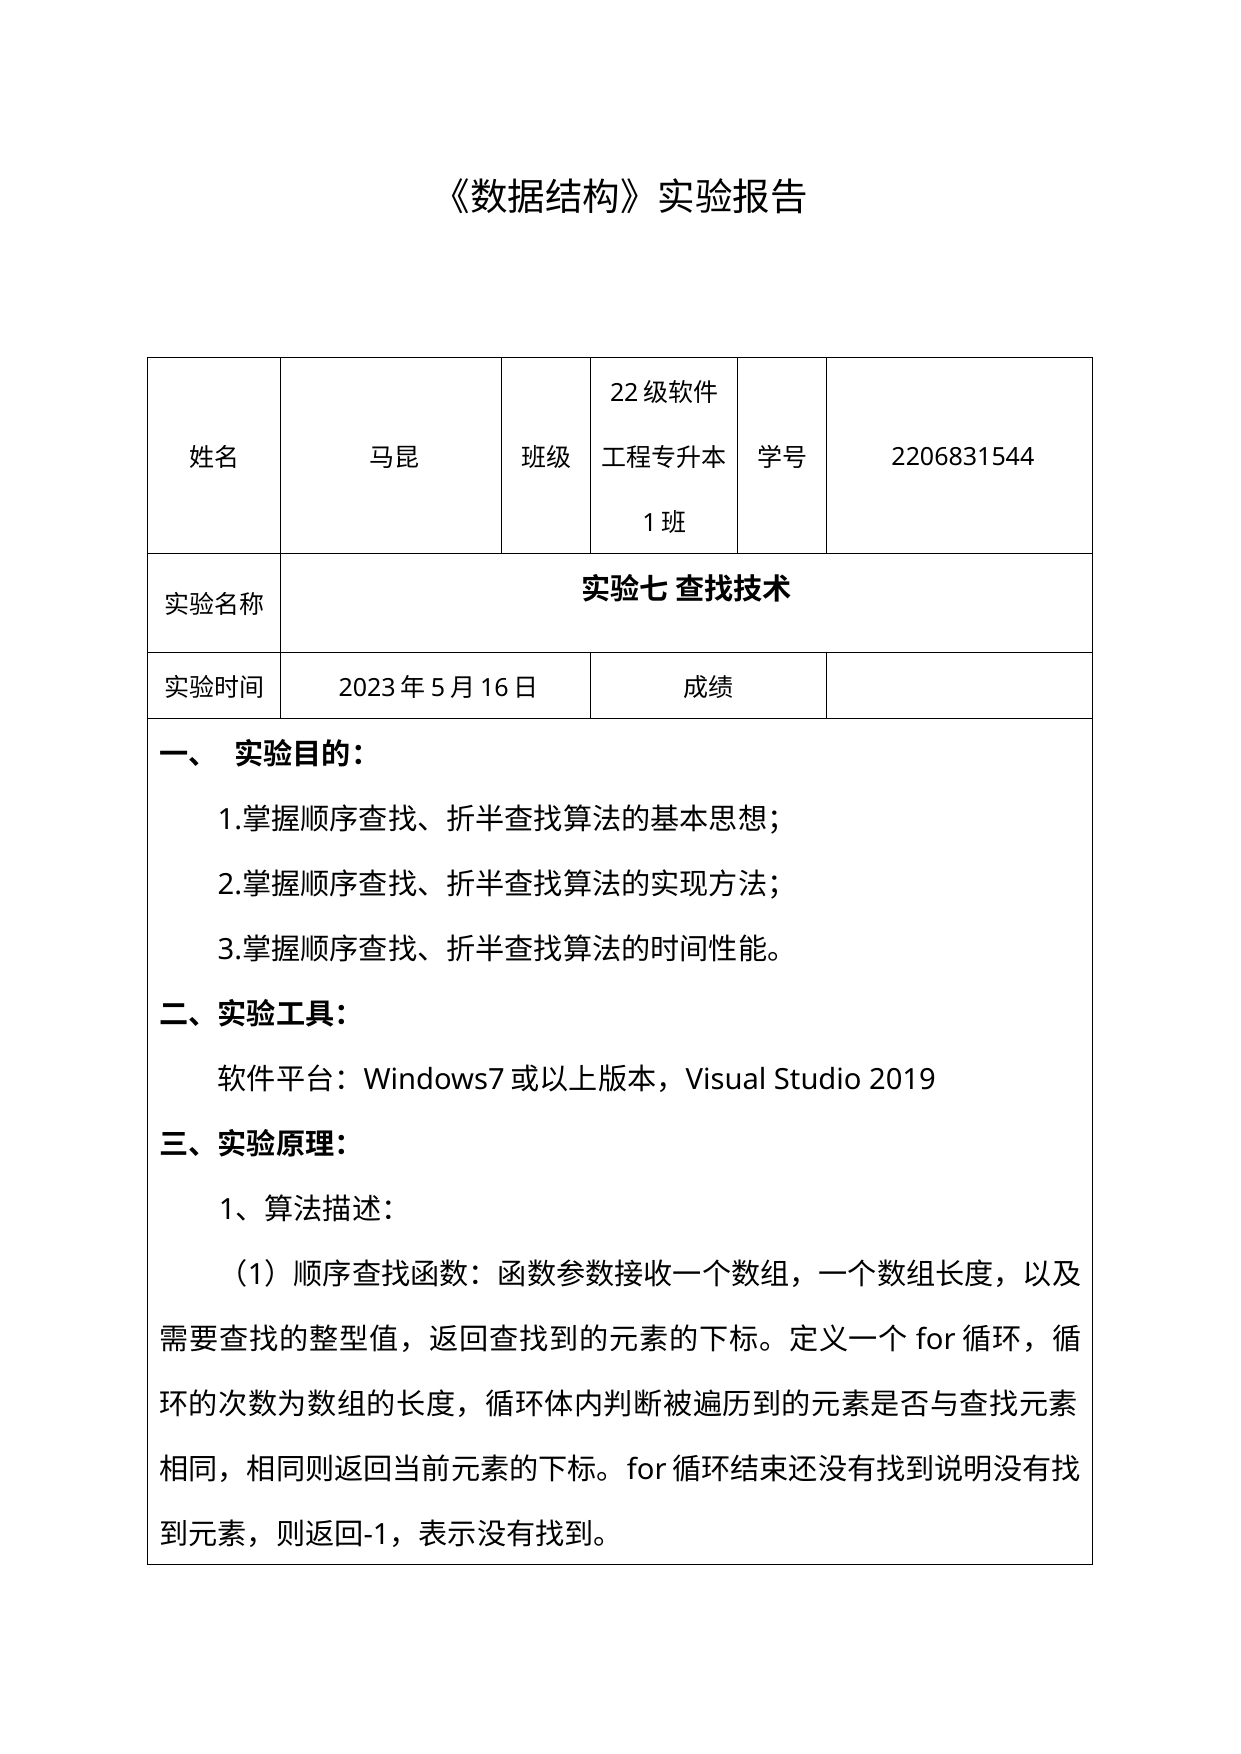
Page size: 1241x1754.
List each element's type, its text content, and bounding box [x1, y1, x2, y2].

table_cell [827, 653, 1092, 718]
table_header 班级 [502, 358, 590, 553]
table_header 学号 [738, 358, 826, 553]
table_cell 成绩 [591, 653, 826, 718]
table_cell 2023年5月16日 [281, 653, 590, 718]
table_header 马昆 [281, 358, 501, 553]
table_header 2206831544 [827, 358, 1092, 553]
table_header 姓名 [148, 358, 280, 553]
table_cell 实验时间 [148, 653, 280, 718]
table_cell 实验七 查找技术 [281, 554, 1092, 652]
text 《数据结构》实验报告 [187, 162, 1053, 227]
table_cell 实验名称 [148, 554, 280, 652]
table_header 22级软件工程专升本1班 [591, 358, 737, 553]
